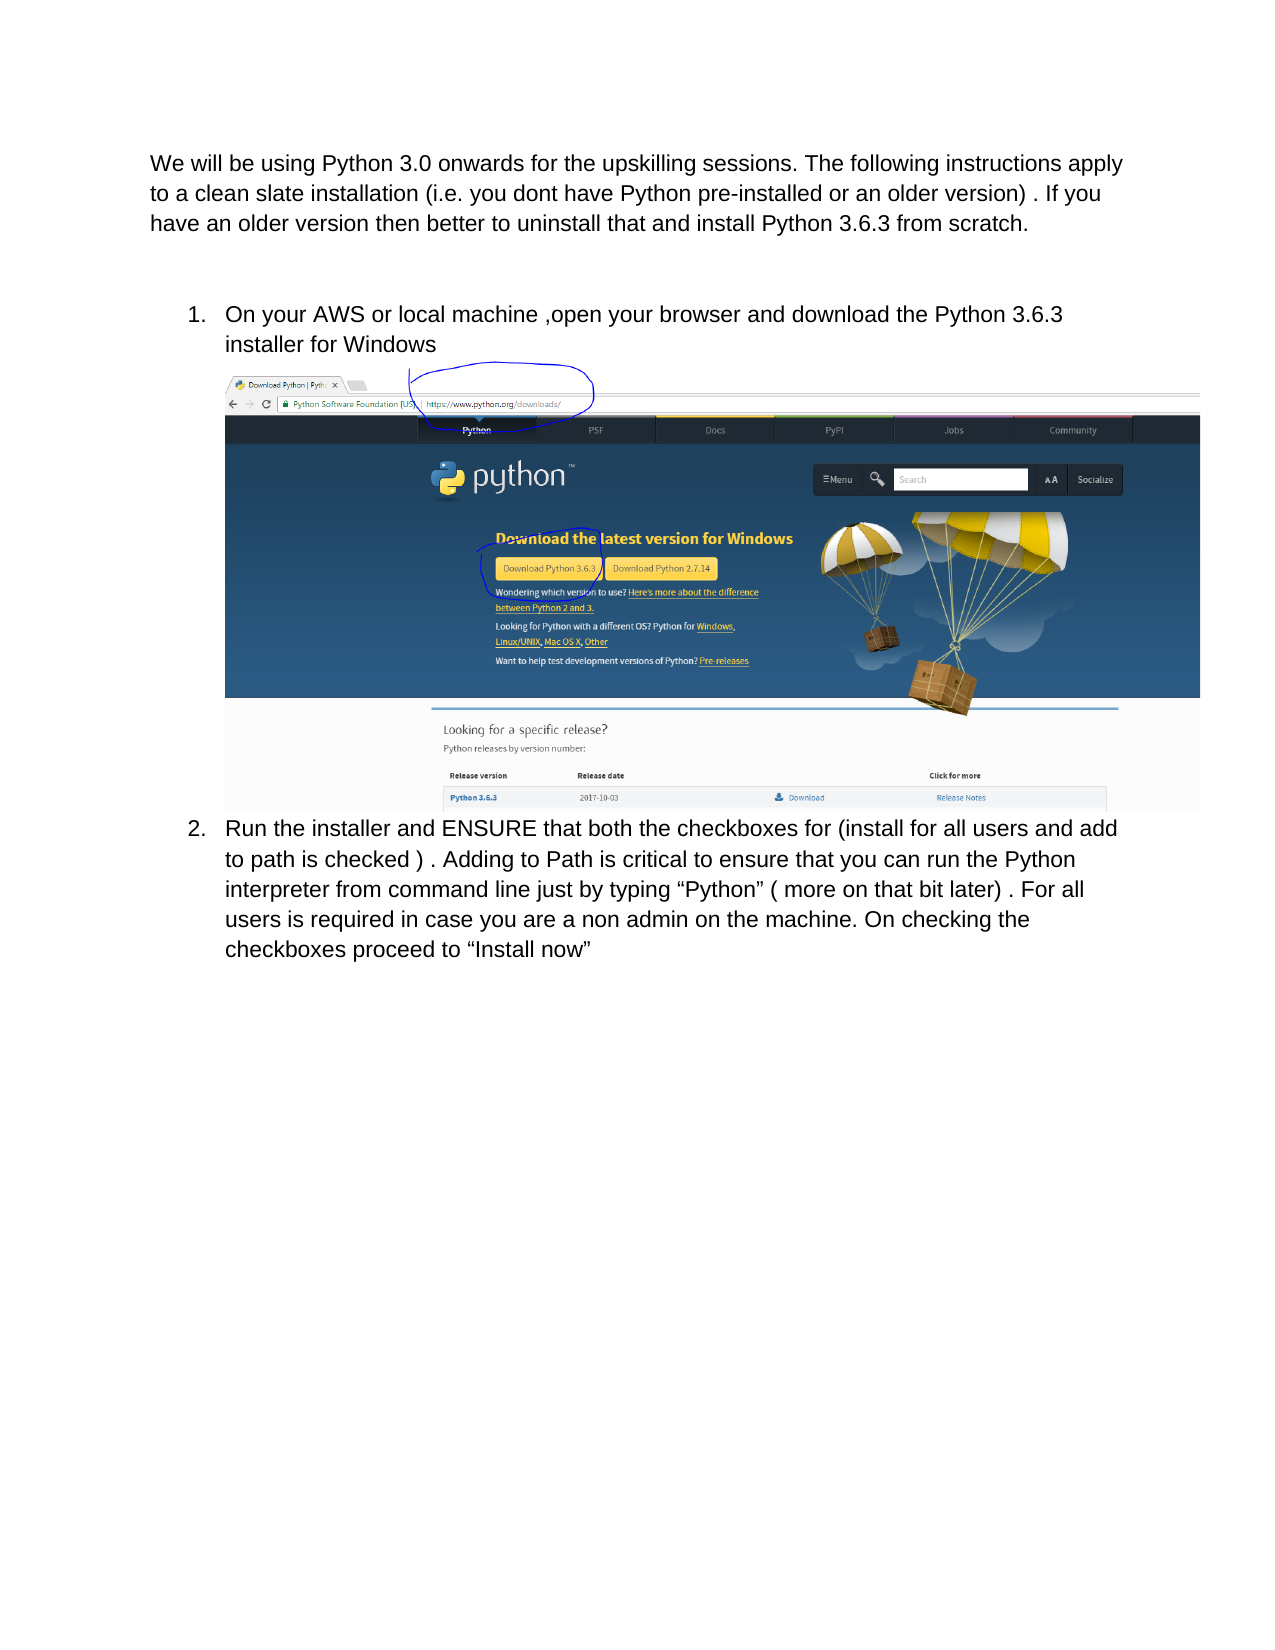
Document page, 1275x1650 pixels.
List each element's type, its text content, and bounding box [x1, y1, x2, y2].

text We will be using Python 3.0 onwards for the upskilling sessions. The following instructions apply to a clean slate installation (i.e. you dont have Python pre-installed or an older version) . If you have an older version then better to uninstall that and install Python 3.6.3 from scratch. [150, 150, 1125, 237]
picture [225, 361, 1200, 812]
list Run the installer and ENSURE that both the checkboxes for (install for all users and add to path is checked ) . Adding to Path is critical to ensure that you can run the Python interpreter from command line just by typing “Python” ( more on that bit later) . For all users is required in case you are a non admin on the machine. On checking the checkboxes proceed to “Install now” [187, 815, 1125, 962]
